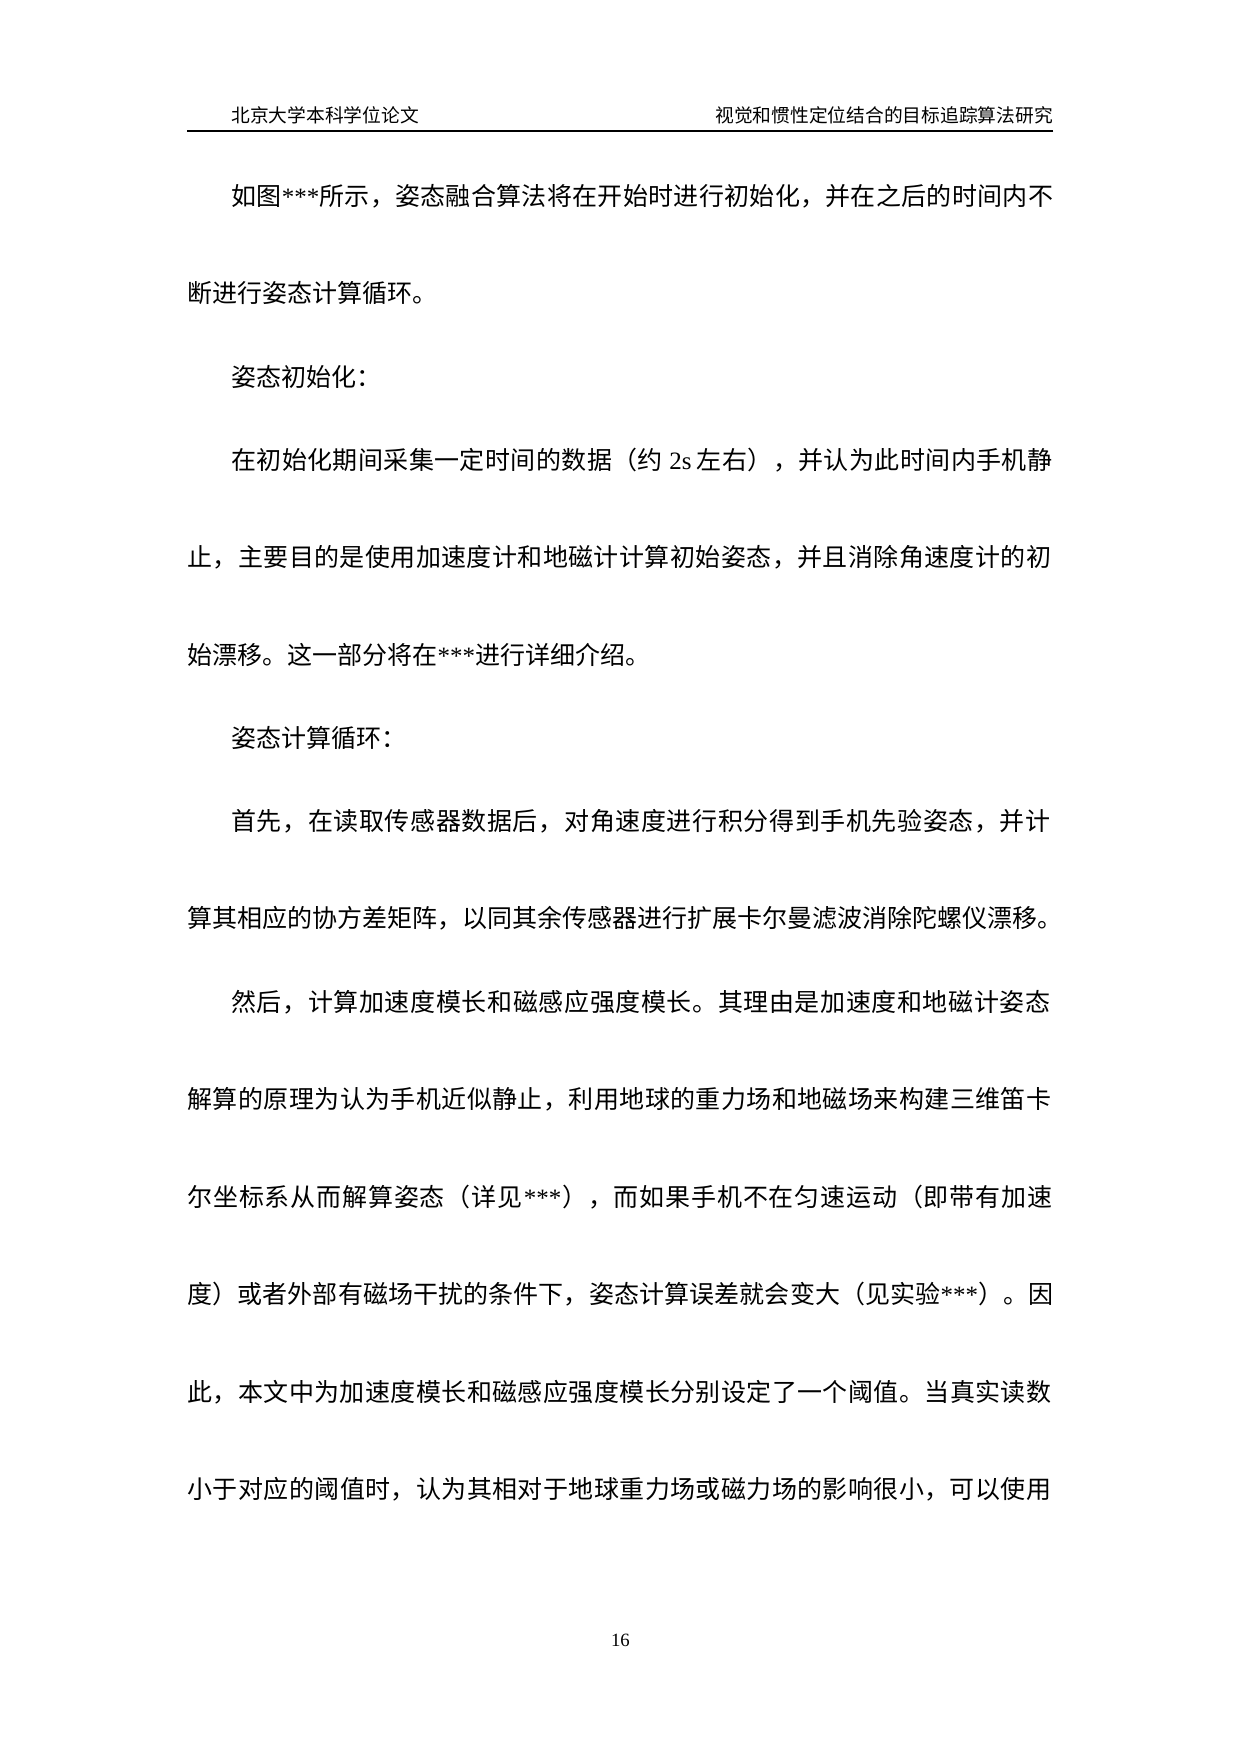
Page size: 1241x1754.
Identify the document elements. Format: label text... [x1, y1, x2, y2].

text 姿态初始化： [187, 343, 1053, 408]
text 姿态计算循环： [187, 704, 1053, 769]
text 在初始化期间采集一定时间的数据（约2s左右），并认为此时间内手机静止，主要目的是使用加速度计和地磁计计算初始姿态，并且消除角速度计的初始漂移。这一部分将在***进行详细介绍。 [187, 426, 1053, 686]
text 首先，在读取传感器数据后，对角速度进行积分得到手机先验姿态，并计算其相应的协方差矩阵，以同其余传感器进行扩展卡尔曼滤波消除陀螺仪漂移。 [187, 787, 1053, 949]
text 如图***所示，姿态融合算法将在开始时进行初始化，并在之后的时间内不断进行姿态计算循环。 [187, 162, 1053, 324]
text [187, 968, 1053, 1520]
